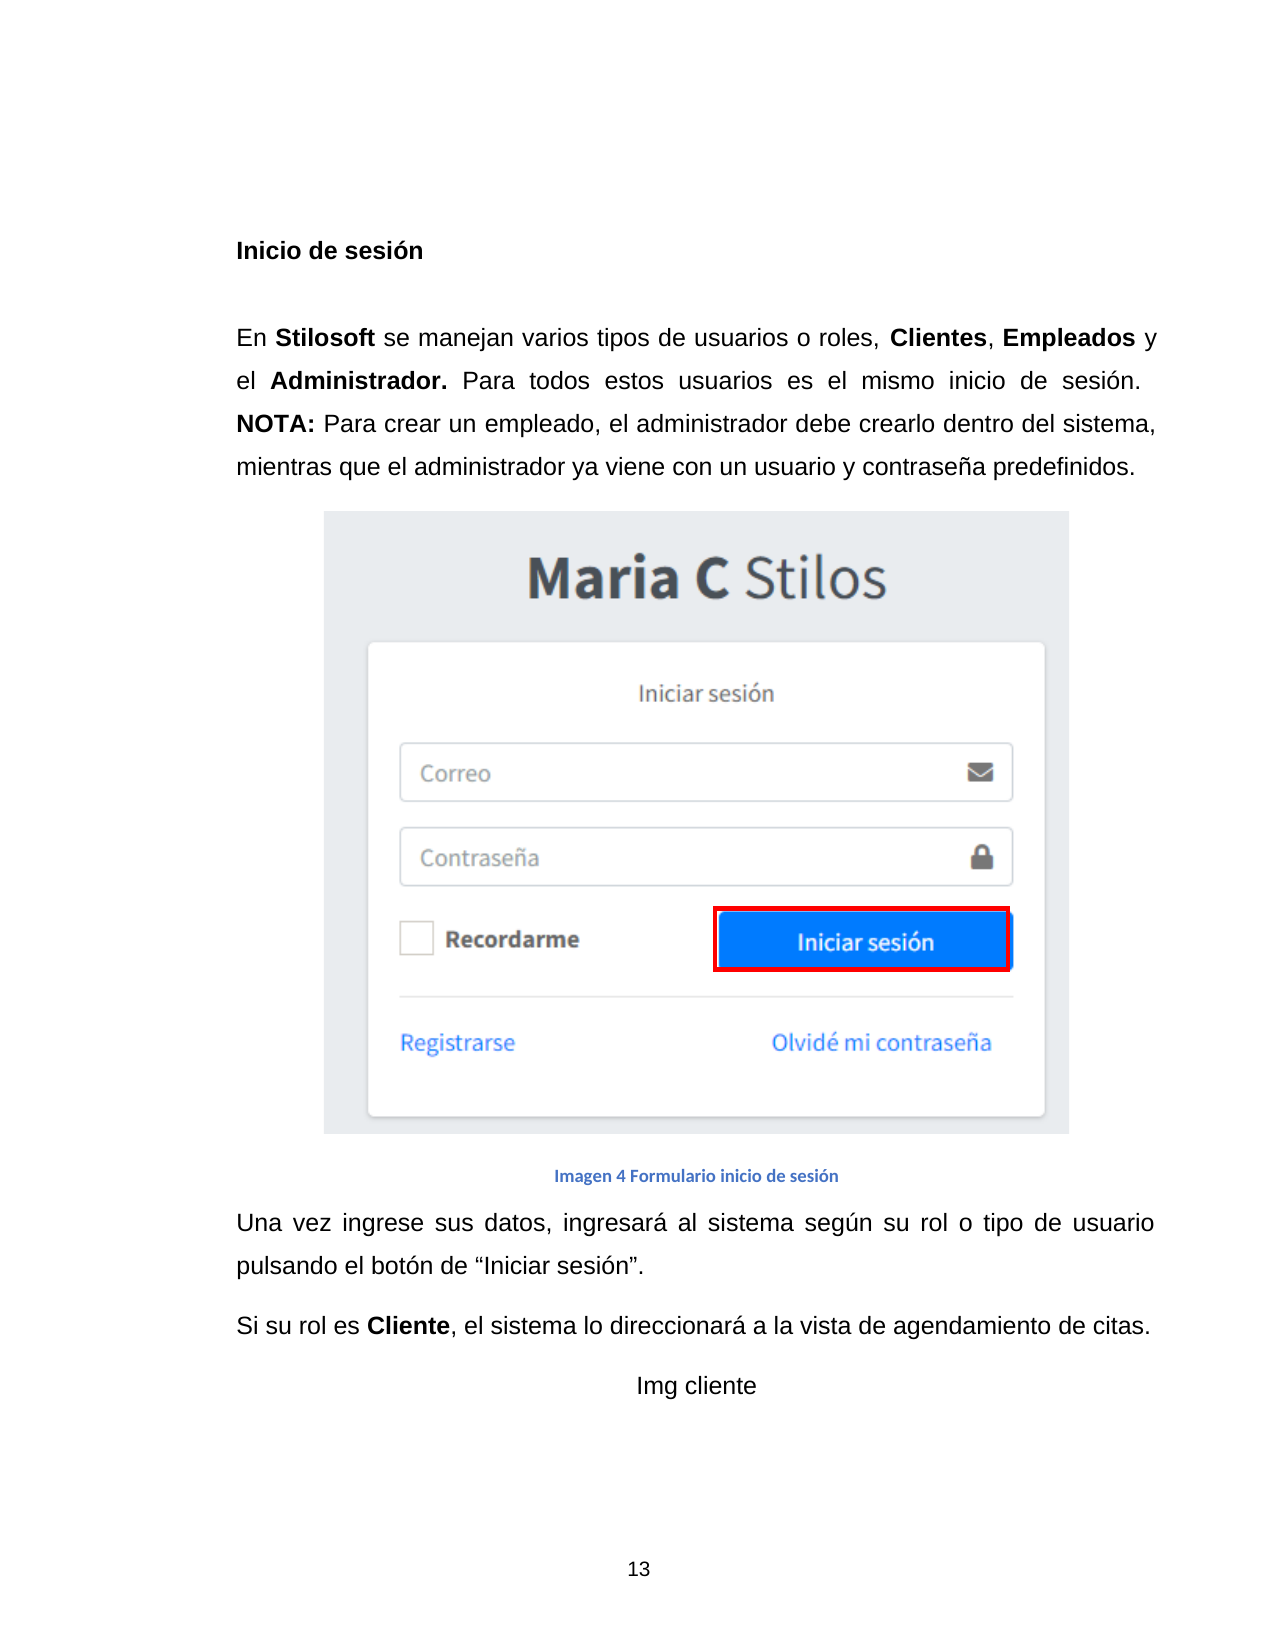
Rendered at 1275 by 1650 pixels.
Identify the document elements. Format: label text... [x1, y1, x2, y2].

subtitle Inicio de sesión [236, 236, 1157, 265]
text Img cliente [236, 1371, 1157, 1399]
text Si su rol es Cliente, el sistema lo direccionará a la vista de agendamiento de citas. [236, 1311, 1157, 1339]
picture [323, 511, 1070, 1134]
text Una vez ingrese sus datos, ingresará al sistema según su rol o tipo de usuario pulsando el botón de “Iniciar sesión”. [236, 1208, 1157, 1280]
text En Stilosoft se manejan varios tipos de usuarios o roles, Clientes, Empleados y el Administrador. Para todos estos usuarios es el mismo inicio de sesión. NOTA: Para crear un empleado, el administrador debe crearlo dentro del sistema, mientras que el administrador ya viene con un usuario y contraseña predefinidos. [236, 322, 1157, 481]
